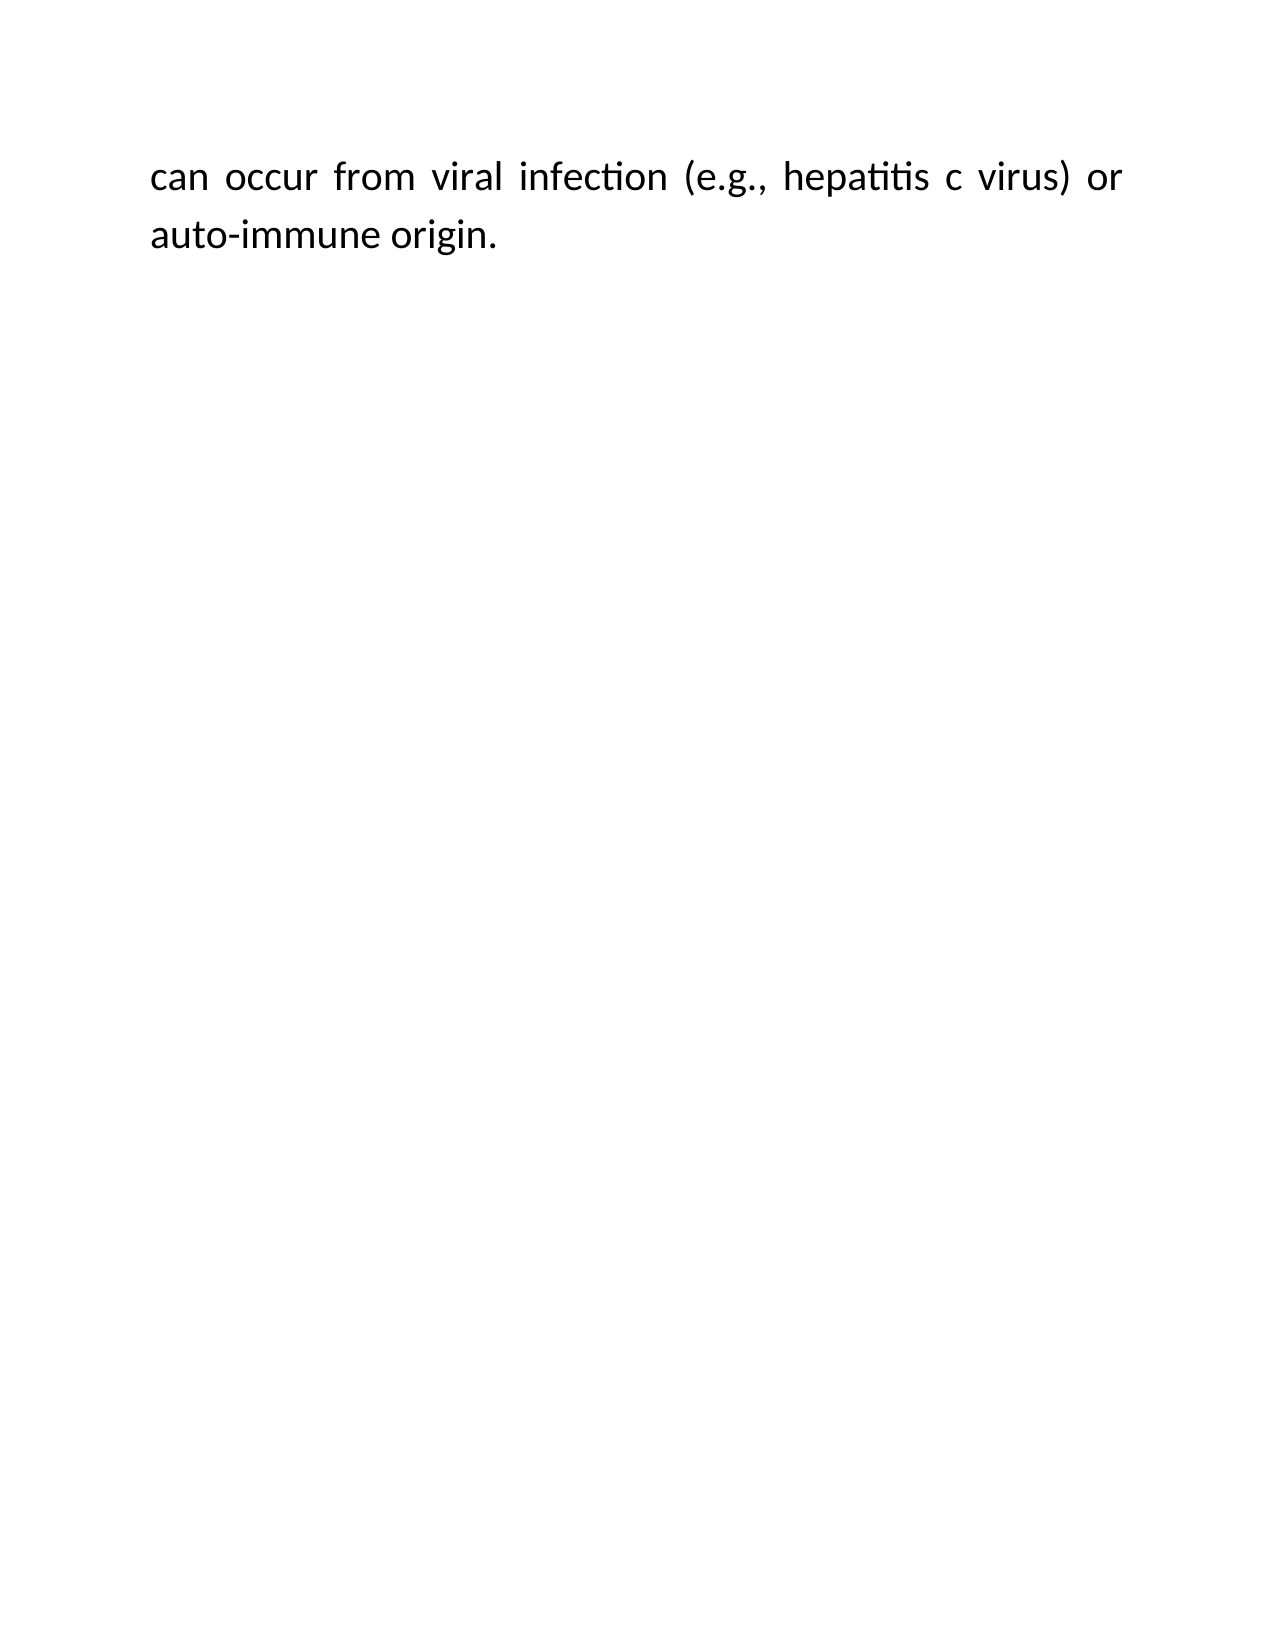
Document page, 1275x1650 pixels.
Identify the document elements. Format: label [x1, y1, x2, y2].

text [150, 150, 1125, 259]
